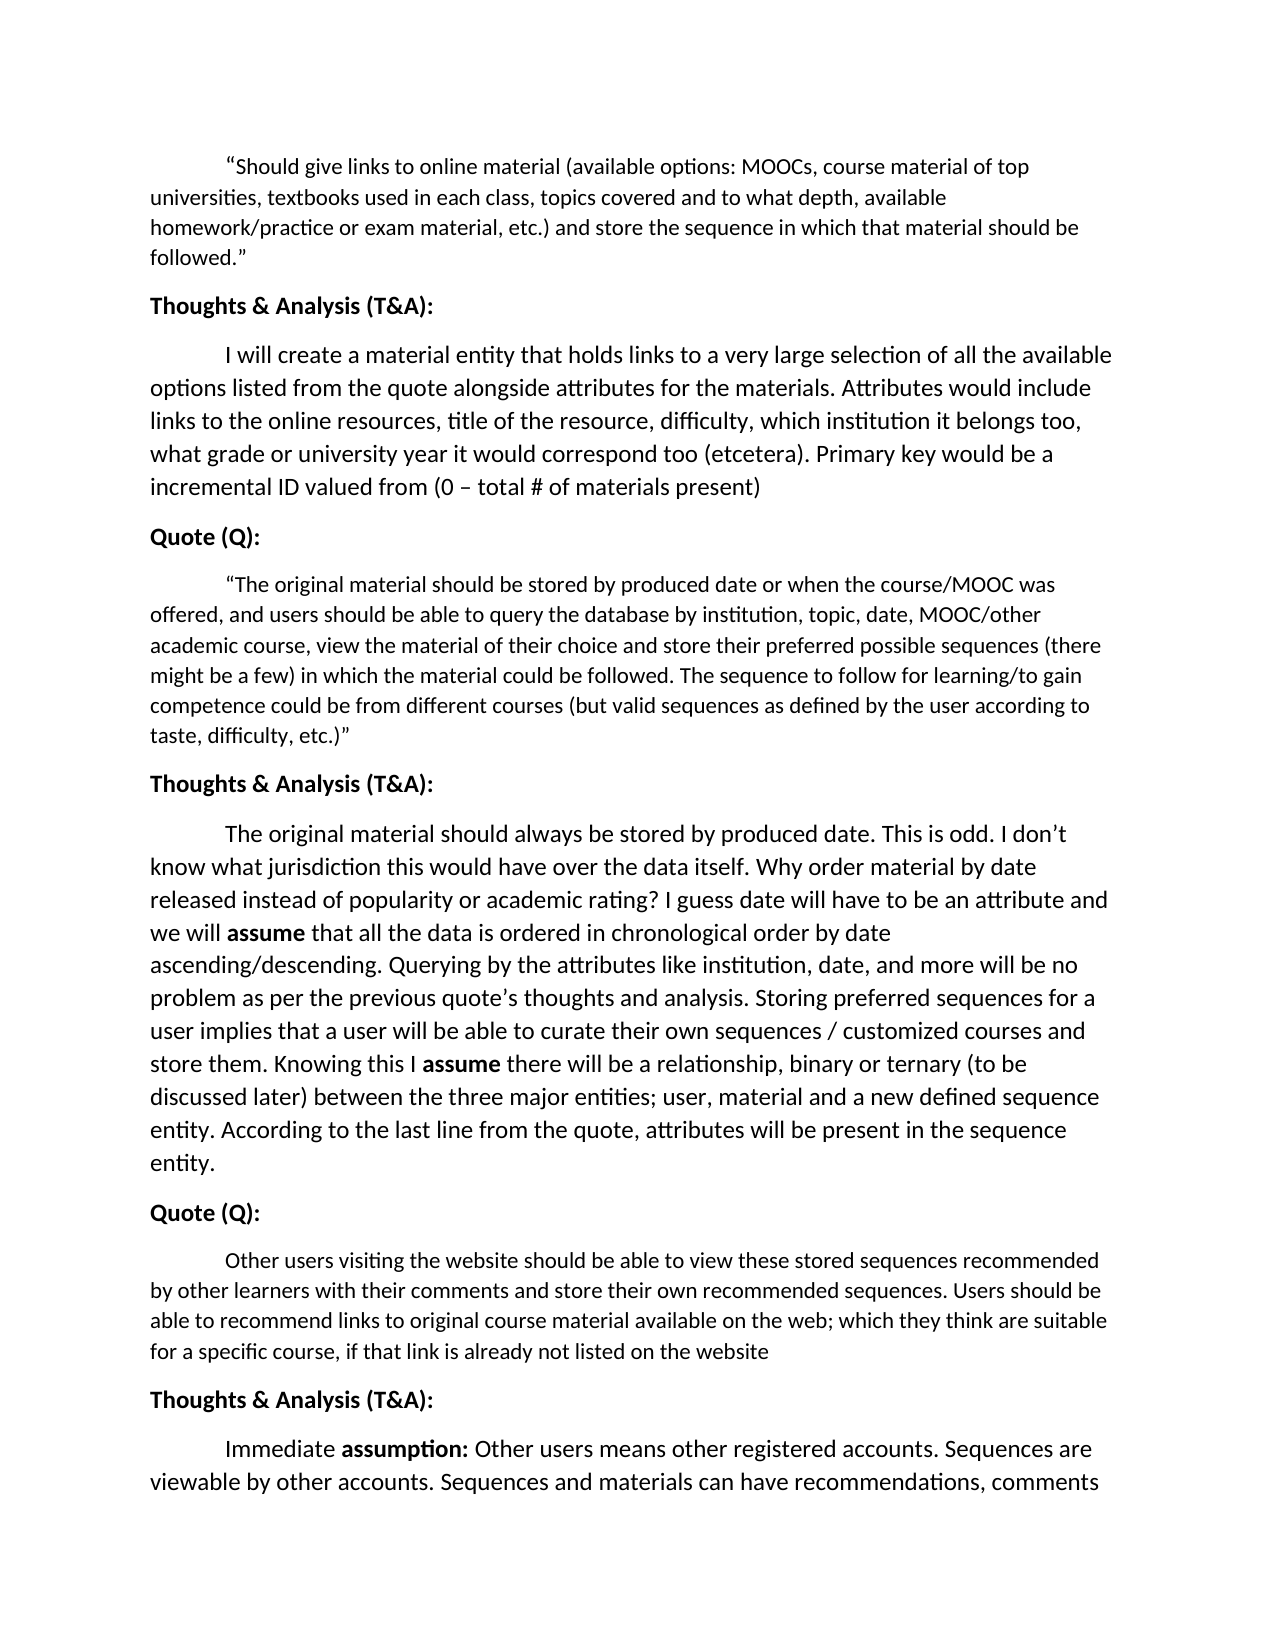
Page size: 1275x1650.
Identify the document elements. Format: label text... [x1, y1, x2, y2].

text Thoughts & Analysis (T&A): [150, 1384, 1125, 1414]
text Quote (Q): [150, 521, 1125, 551]
text “Should give links to online material (available options: MOOCs, course material of top universities, textbooks used in each class, topics covered and to what depth, available homework/practice or exam material, etc.) and store the sequence in which that material should be followed.” [150, 150, 1125, 271]
text I will create a material entity that holds links to a very large selection of all the available options listed from the quote alongside attributes for the materials. Attributes would include links to the online resources, title of the resource, difficulty, which institution it belongs too, what grade or university year it would correspond too (etcetera). Primary key would be a incremental ID valued from (0 – total # of materials present) [150, 339, 1125, 502]
text Quote (Q): [150, 1197, 1125, 1227]
text Thoughts & Analysis (T&A): [150, 290, 1125, 321]
text Other users visiting the website should be able to view these stored sequences recommended by other learners with their comments and store their own recommended sequences. Users should be able to recommend links to original course material available on the web; which they think are suitable for a specific course, if that link is already not listed on the website [150, 1246, 1125, 1365]
text The original material should always be stored by produced date. This is odd. I don’t know what jurisdiction this would have over the data itself. Why order material by date released instead of popularity or academic rating? I guess date will have to be an attribute and we will assume that all the data is ordered in chronological order by date ascending/descending. Querying by the attributes like institution, date, and more will be no problem as per the previous quote’s thoughts and analysis. Storing preferred sequences for a user implies that a user will be able to curate their own sequences / customized courses and store them. Knowing this I assume there will be a relationship, binary or ternary (to be discussed later) between the three major entities; user, material and a new defined sequence entity. According to the last line from the quote, attributes will be present in the sequence entity. [150, 818, 1125, 1178]
text Thoughts & Analysis (T&A): [150, 768, 1125, 799]
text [150, 1433, 1125, 1497]
text “The original material should be stored by produced date or when the course/MOOC was offered, and users should be able to query the database by institution, topic, date, MOOC/other academic course, view the material of their choice and store their preferred possible sequences (there might be a few) in which the material could be followed. The sequence to follow for learning/to gain competence could be from different courses (but valid sequences as defined by the user according to taste, difficulty, etc.)” [150, 570, 1125, 749]
